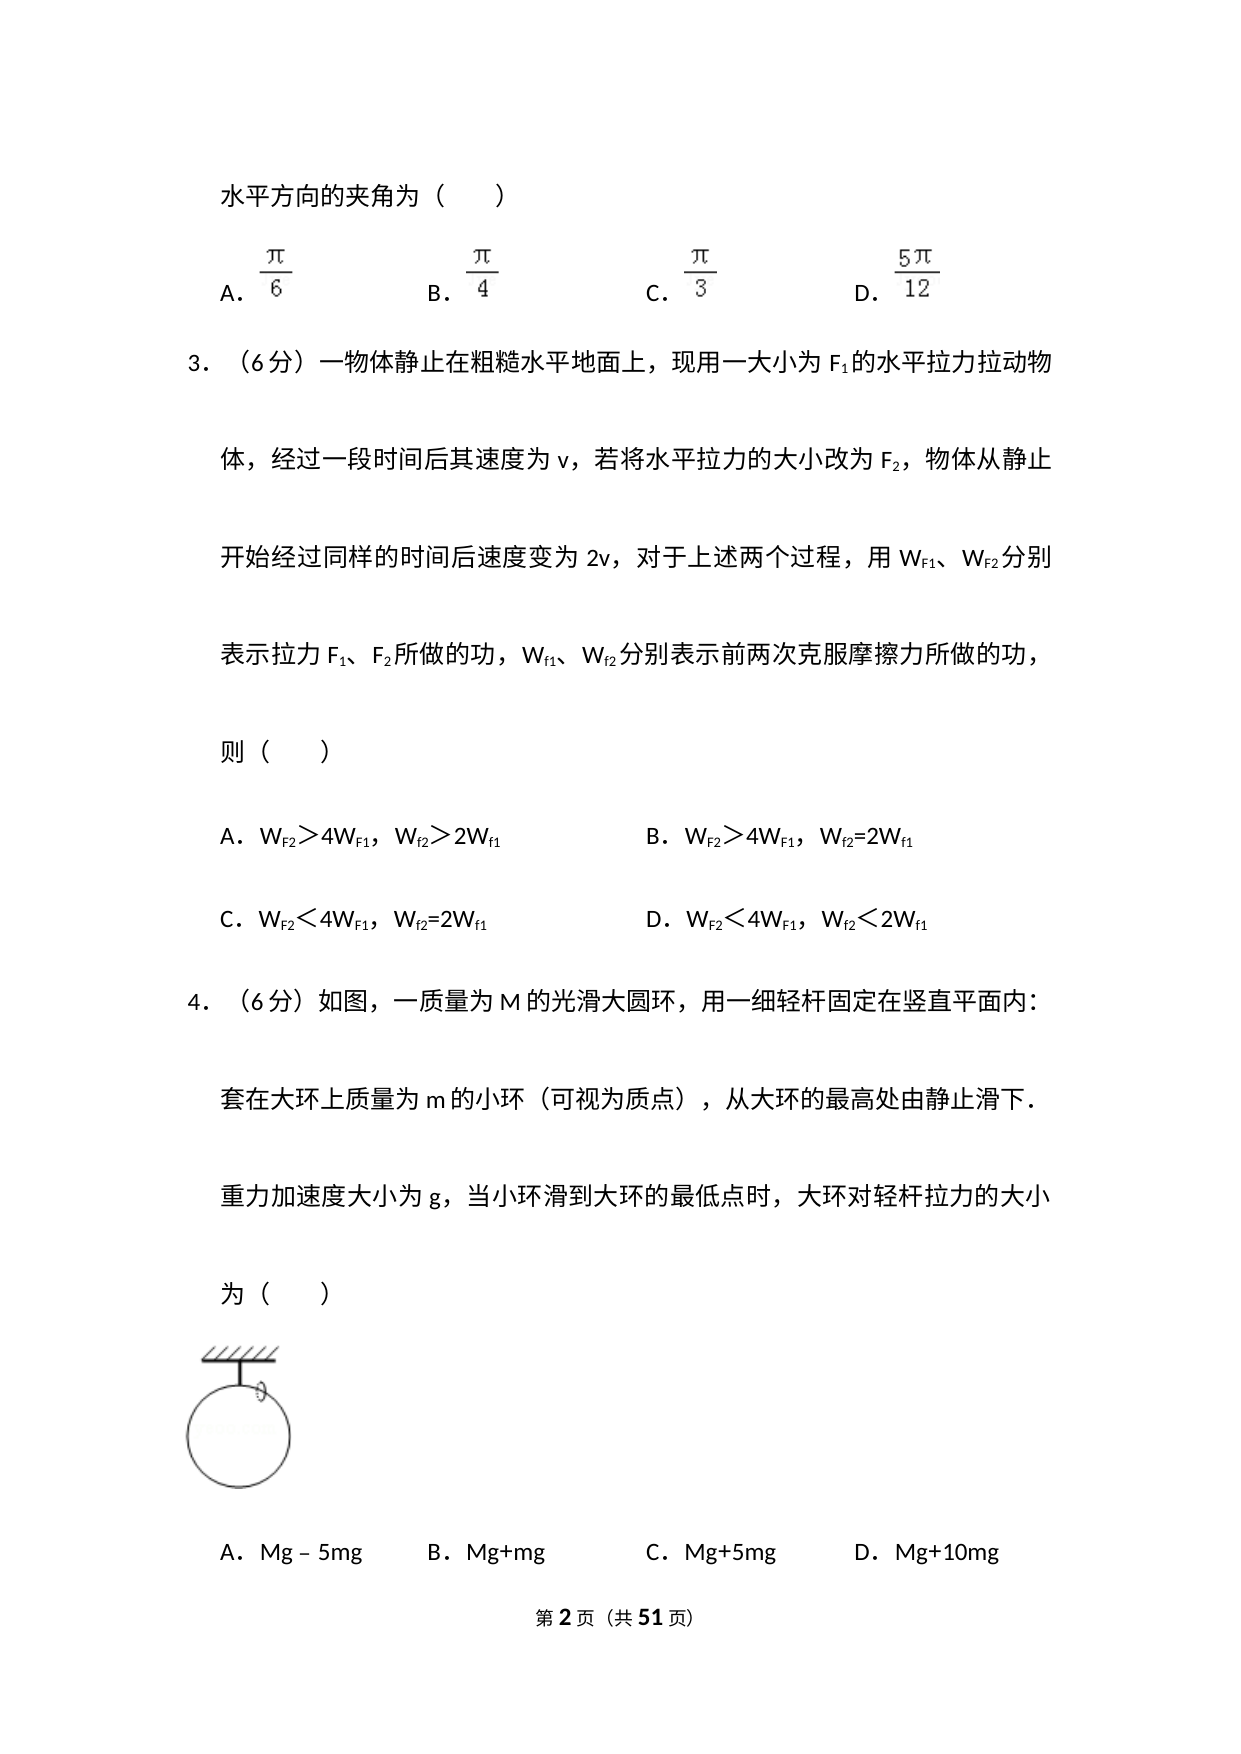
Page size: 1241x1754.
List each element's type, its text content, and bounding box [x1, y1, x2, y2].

picture [684, 245, 717, 300]
text 3．（6分）一物体静止在粗糙水平地面上，现用一大小为F1的水平拉力拉动物体，经过一段时间后其速度为v，若将水平拉力的大小改为F2，物体从静止开始经过同样的时间后速度变为2v，对于上述两个过程，用WF1、WF2分别表示拉力F1、F2所做的功，Wf1、Wf2分别表示前两次克服摩擦力所做的功，则（ ） [187, 328, 1053, 783]
picture [894, 245, 940, 300]
text 2．（6分）取水平地面为重力势能零点，一物块从某一高度水平抛出，在抛出点其动能与重力势能恰好相等．不计空气阻力，该物块落地时的速度方向与水平方向的夹角为（ ） [187, 162, 1053, 227]
text 4．（6分）如图，一质量为M的光滑大圆环，用一细轻杆固定在竖直平面内：套在大环上质量为m的小环（可视为质点），从大环的最高处由静止滑下．重力加速度大小为g，当小环滑到大环的最低点时，大环对轻杆拉力的大小为（ ） [187, 967, 1053, 1325]
picture [183, 1343, 292, 1489]
text C．WF2＜4WF1，Wf2=2Wf1 D．WF2＜4WF1，Wf2＜2Wf1 [187, 884, 1053, 949]
picture [259, 245, 293, 300]
text A．WF2＞4WF1，Wf2＞2Wf1 B．WF2＞4WF1，Wf2=2Wf1 [187, 801, 1053, 866]
picture [465, 245, 499, 300]
text A．Mg﹣5mg B．Mg+mg C．Mg+5mg D．Mg+10mg [187, 1517, 1053, 1582]
text A． B． C． D． [187, 245, 1053, 310]
